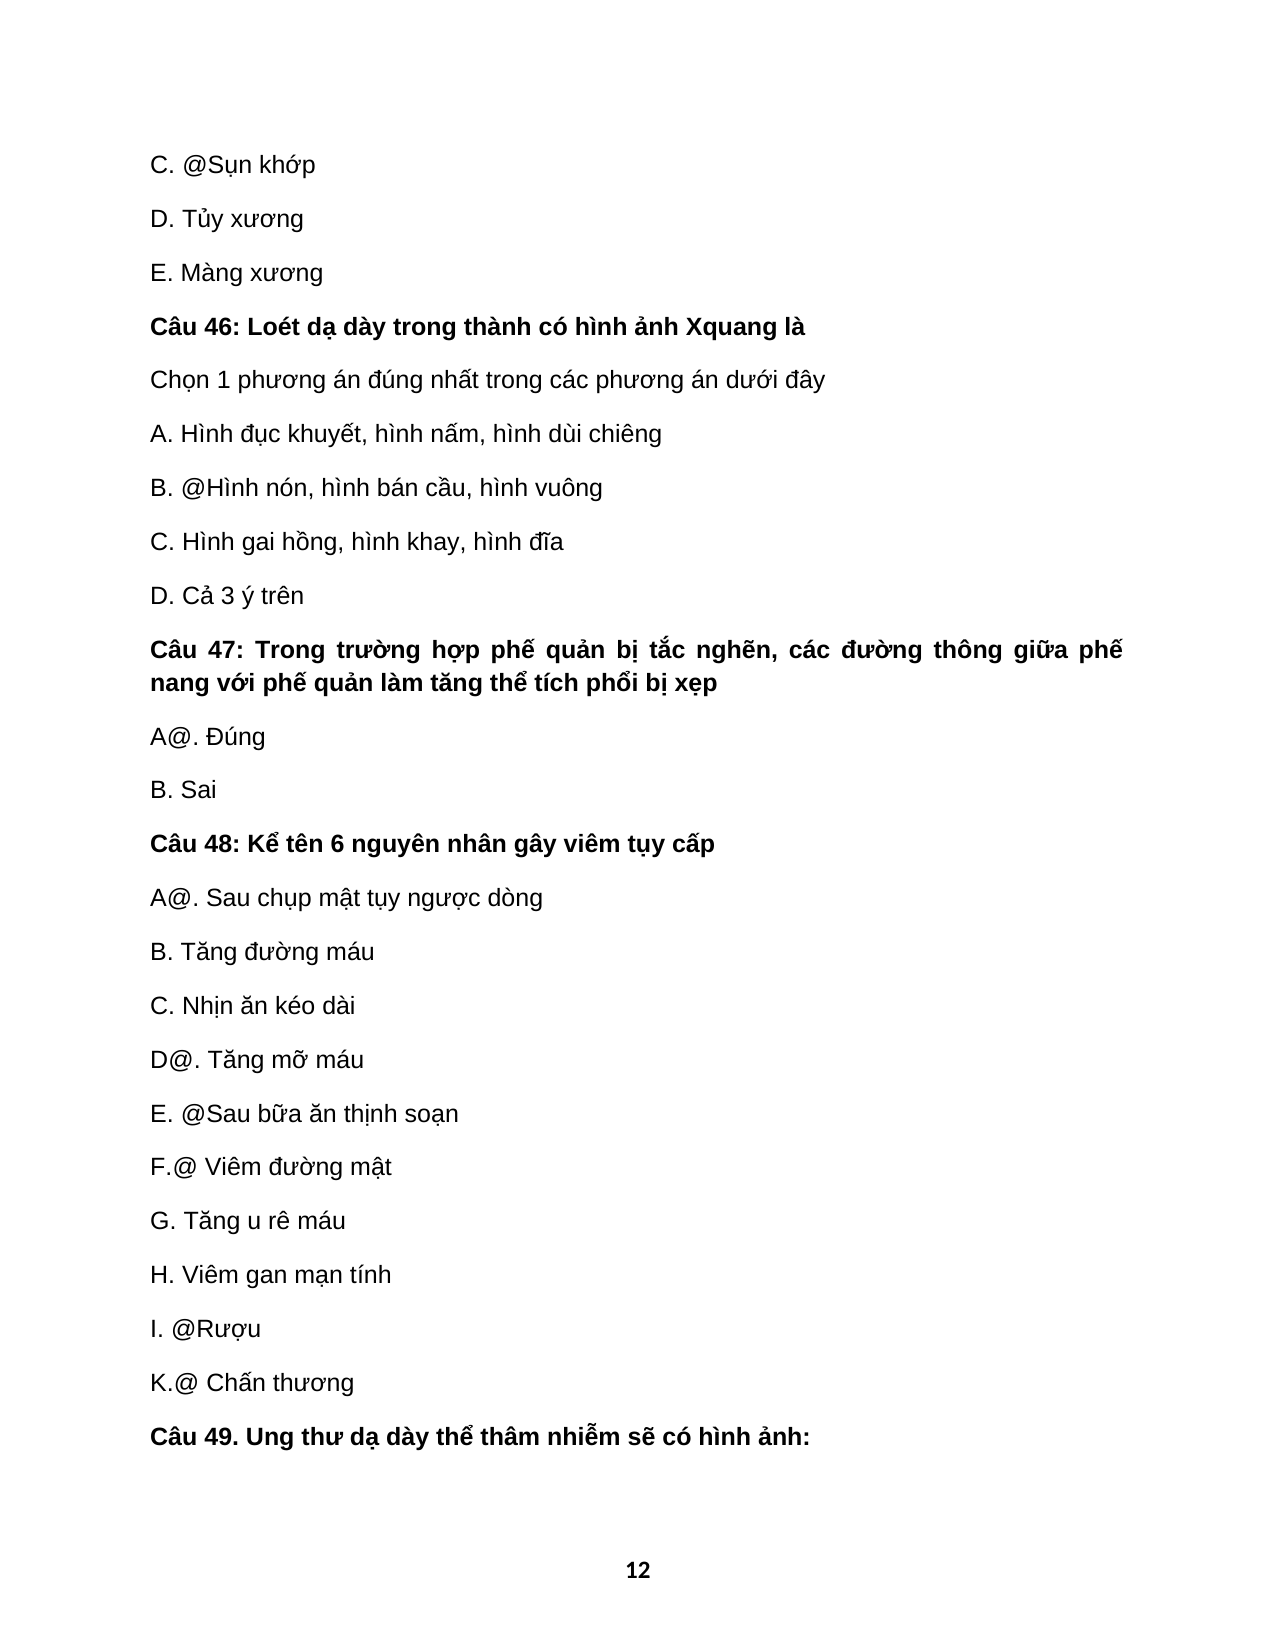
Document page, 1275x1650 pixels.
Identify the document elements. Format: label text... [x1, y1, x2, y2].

text E. @Sau bữa ăn thịnh soạn [150, 1098, 1125, 1127]
text I. @Rượu [150, 1314, 1125, 1343]
text C. @Sụn khớp [150, 150, 1125, 179]
text Câu 49. Ung thư dạ dày thể thâm nhiễm sẽ có hình ảnh: [150, 1422, 1125, 1450]
text D. Cả 3 ý trên [150, 581, 1125, 609]
text Câu 46: Loét dạ dày trong thành có hình ảnh Xquang là [150, 312, 1125, 340]
text F.@ Viêm đường mật [150, 1152, 1125, 1181]
text A@. Sau chụp mật tụy ngược dòng [150, 883, 1125, 912]
text C. Hình gai hồng, hình khay, hình đĩa [150, 527, 1125, 556]
text B. Tăng đường máu [150, 937, 1125, 966]
text H. Viêm gan mạn tính [150, 1260, 1125, 1289]
text D@. Tăng mỡ máu [150, 1045, 1125, 1073]
text A. Hình đục khuyết, hình nấm, hình dùi chiêng [150, 419, 1125, 448]
text B. Sai [150, 775, 1125, 804]
text K.@ Chấn thương [150, 1368, 1125, 1397]
text Chọn 1 phương án đúng nhất trong các phương án dưới đây [150, 365, 1125, 394]
text A@. Đúng [150, 722, 1125, 750]
text Câu 47: Trong trường hợp phế quản bị tắc nghẽn, các đường thông giữa phế nang với phế quản làm tăng thể tích phổi bị xẹp [150, 635, 1125, 696]
text D. Tủy xương [150, 204, 1125, 233]
text C. Nhịn ăn kéo dài [150, 991, 1125, 1019]
text Câu 48: Kể tên 6 nguyên nhân gây viêm tụy cấp [150, 829, 1125, 858]
text G. Tăng u rê máu [150, 1206, 1125, 1235]
text B. @Hình nón, hình bán cầu, hình vuông [150, 473, 1125, 502]
text E. Màng xương [150, 258, 1125, 286]
